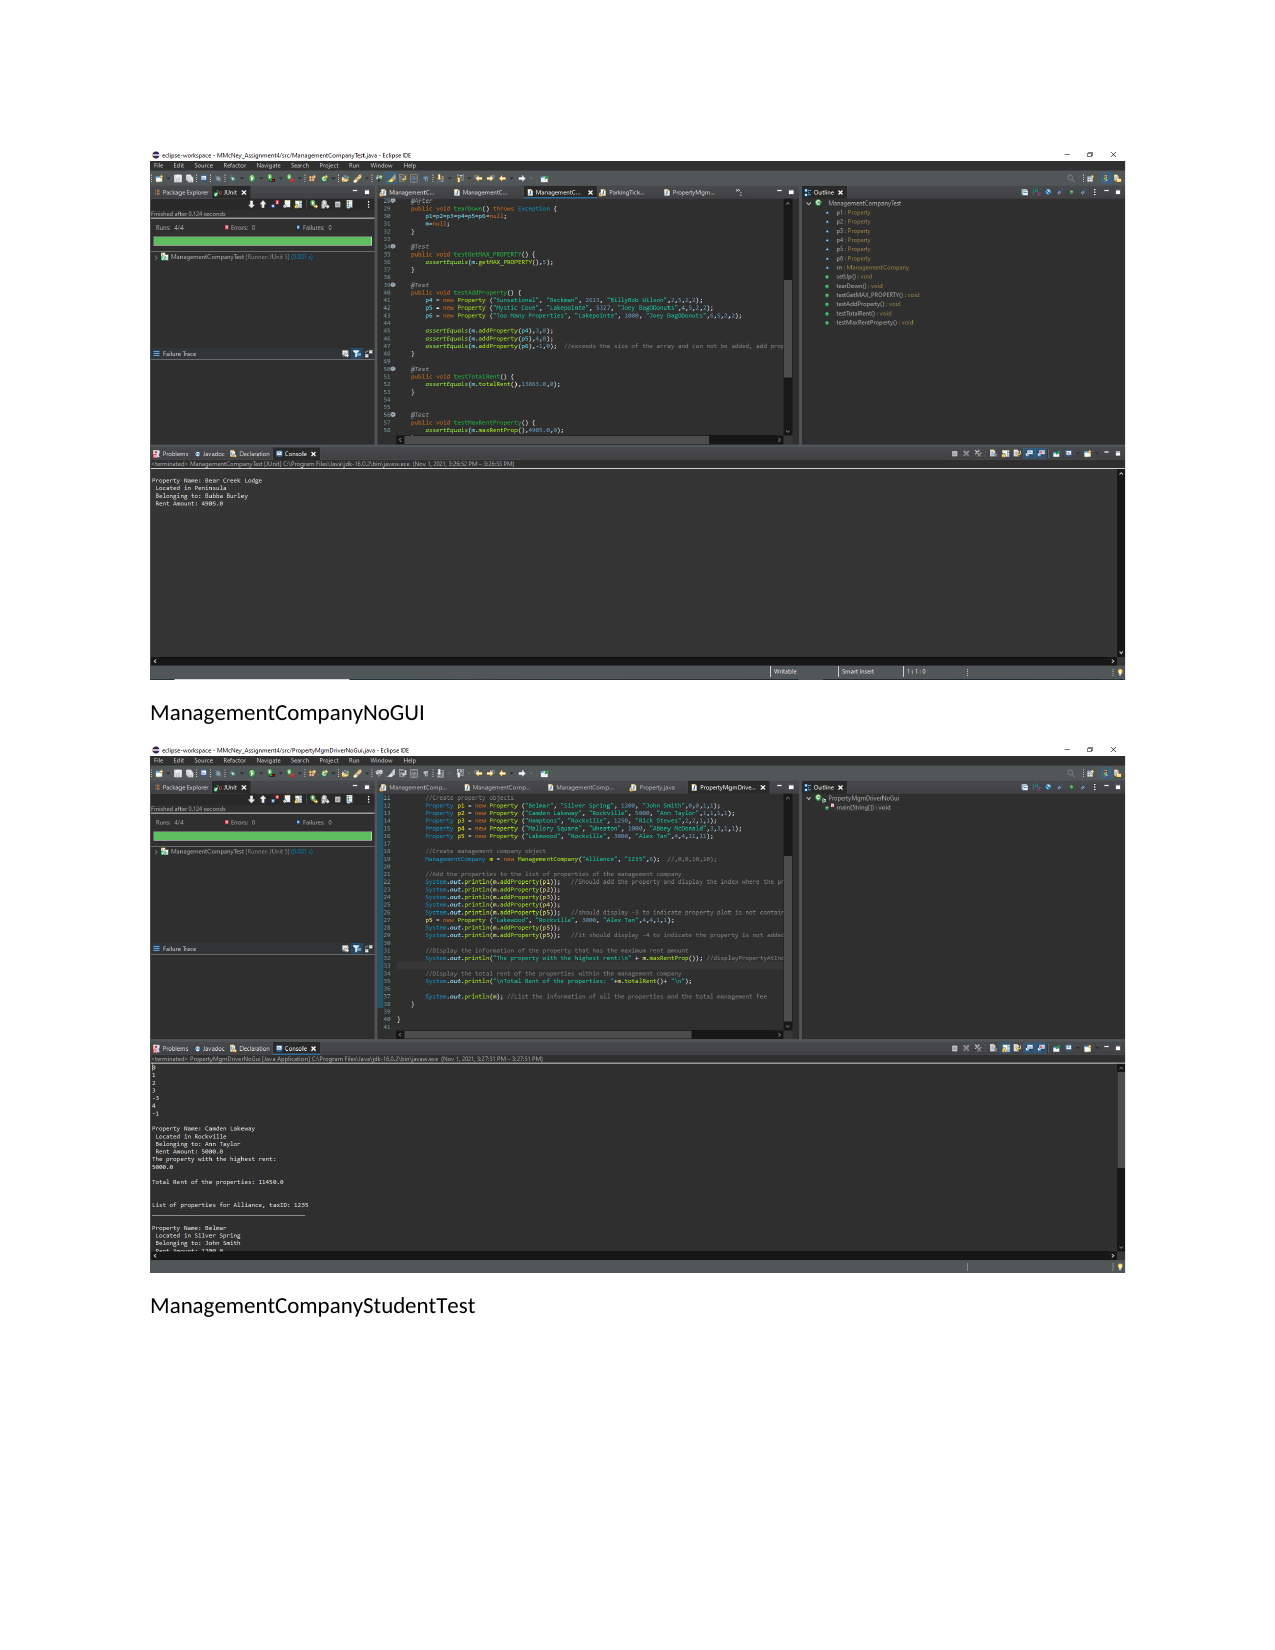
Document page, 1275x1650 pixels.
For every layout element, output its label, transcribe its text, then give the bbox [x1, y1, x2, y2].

text ManagementCompanyStudentTest [150, 1291, 1125, 1319]
picture [150, 150, 1125, 680]
picture [150, 745, 1125, 1273]
text ManagementCompanyNoGUI [150, 698, 1125, 726]
